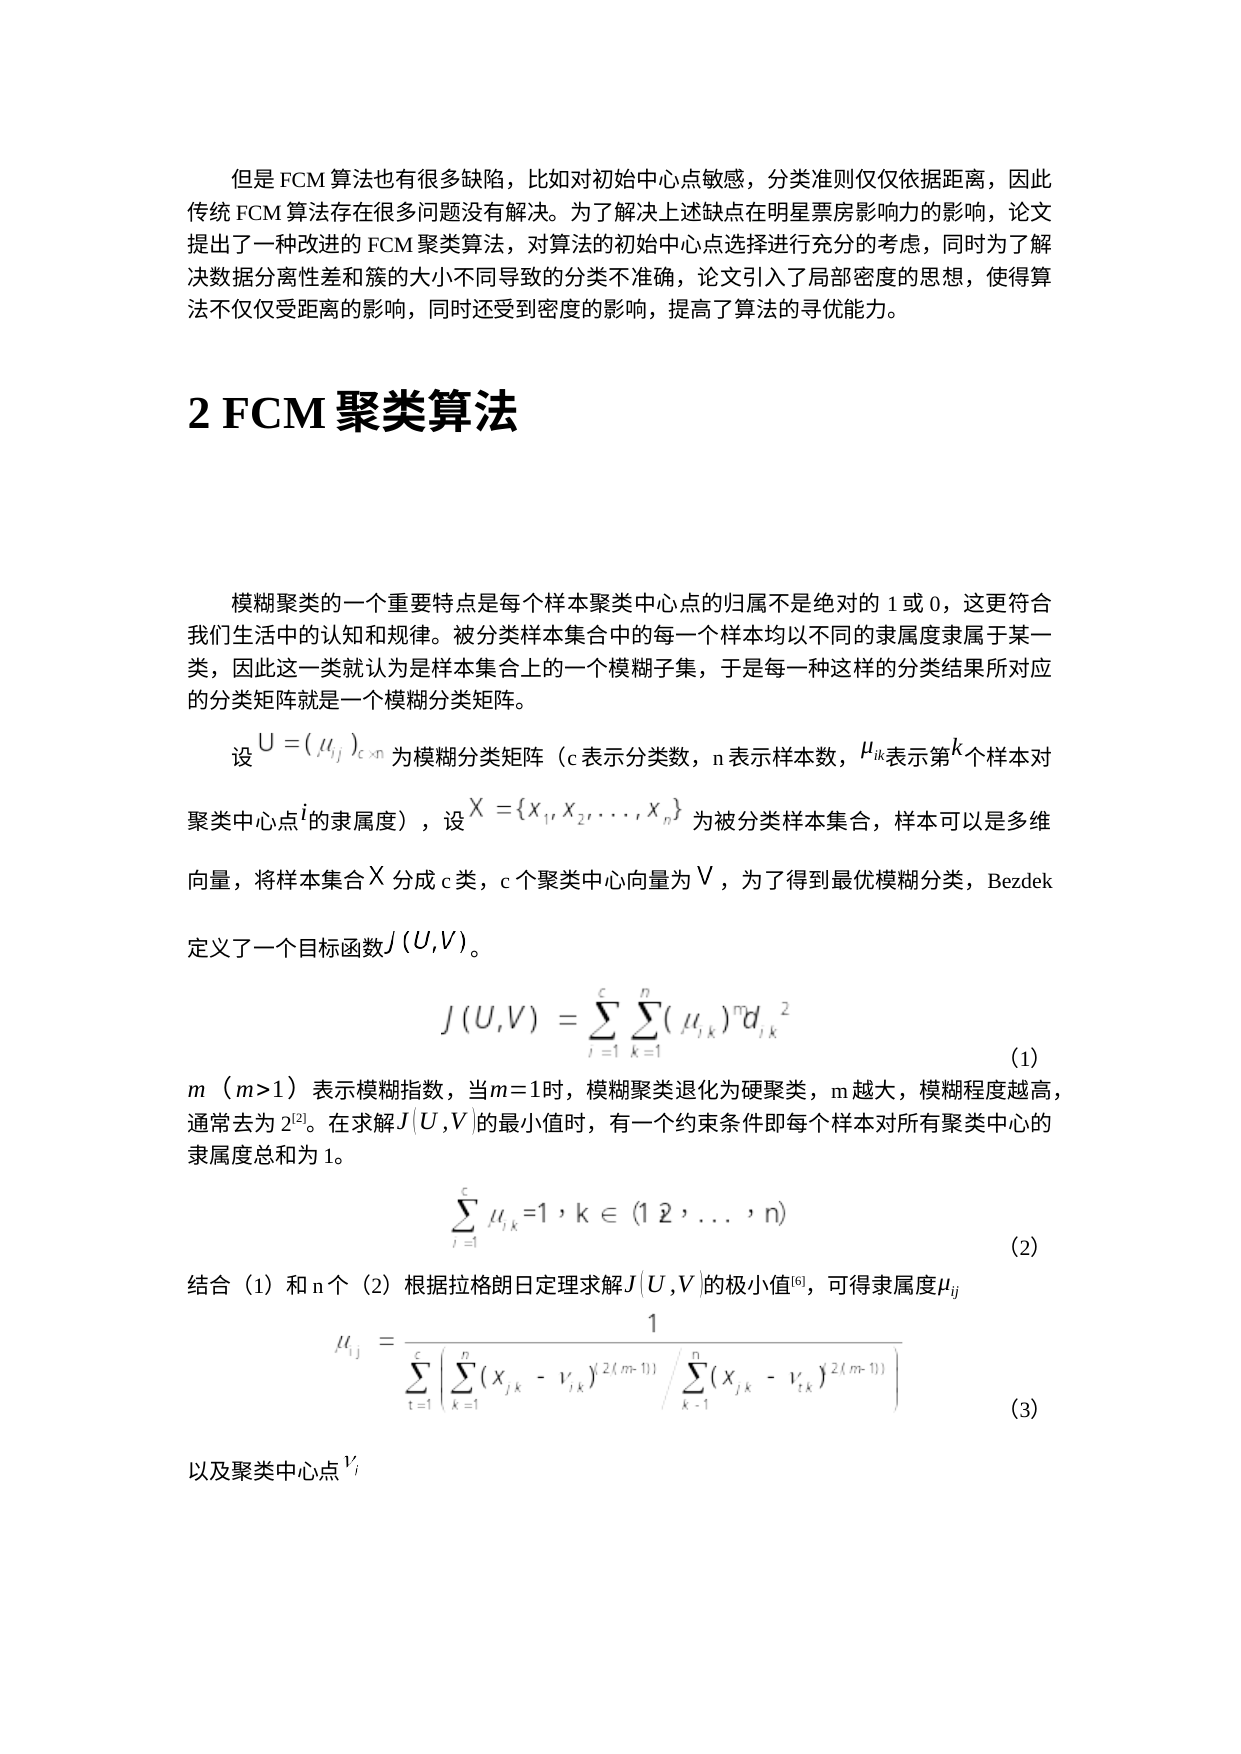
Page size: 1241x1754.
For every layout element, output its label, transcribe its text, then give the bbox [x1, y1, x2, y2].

text 但是FCM算法也有很多缺陷，比如对初始中心点敏感，分类准则仅仅依据距离，因此传统FCM算法存在很多问题没有解决。为了解决上述缺点在明星票房影响力的影响，论文提出了一种改进的FCM聚类算法，对算法的初始中心点选择进行充分的考虑，同时为了解决数据分离性差和簇的大小不同导致的分类不准确，论文引入了局部密度的思想，使得算法不仅仅受距离的影响，同时还受到密度的影响，提高了算法的寻优能力。 [187, 162, 1053, 324]
text （1） [187, 975, 1053, 1073]
text 表示模糊指数，当时，模糊聚类退化为硬聚类，m越大，模糊程度越高，通常去为2[2]。在求解的最小值时，有一个约束条件即每个样本对所有聚类中心的隶属度总和为1。 [187, 1073, 1053, 1170]
text 结合（1）和n个（2）根据拉格朗日定理求解的极小值[6]，可得隶属度 [187, 1268, 1053, 1300]
text （2） [187, 1170, 1053, 1268]
text 模糊聚类的一个重要特点是每个样本聚类中心点的归属不是绝对的1或0，这更符合我们生活中的认知和规律。被分类样本集合中的每一个样本均以不同的隶属度隶属于某一类，因此这一类就认为是样本集合上的一个模糊子集，于是每一种这样的分类结果所对应的分类矩阵就是一个模糊分类矩阵。 [187, 585, 1053, 715]
text 设 为模糊分类矩阵（c表示分类数，n表示样本数，表示第个样本对聚类中心点的隶属度），设 为被分类样本集合，样本可以是多维向量，将样本集合 分成c类，c个聚类中心向量为 ，为了得到最优模糊分类，Bezdek定义了一个目标函数。 [187, 715, 1053, 975]
text （3） [187, 1300, 1053, 1430]
text 以及聚类中心点 [187, 1430, 1053, 1495]
subtitle 2 FCM聚类算法 [187, 360, 1053, 457]
